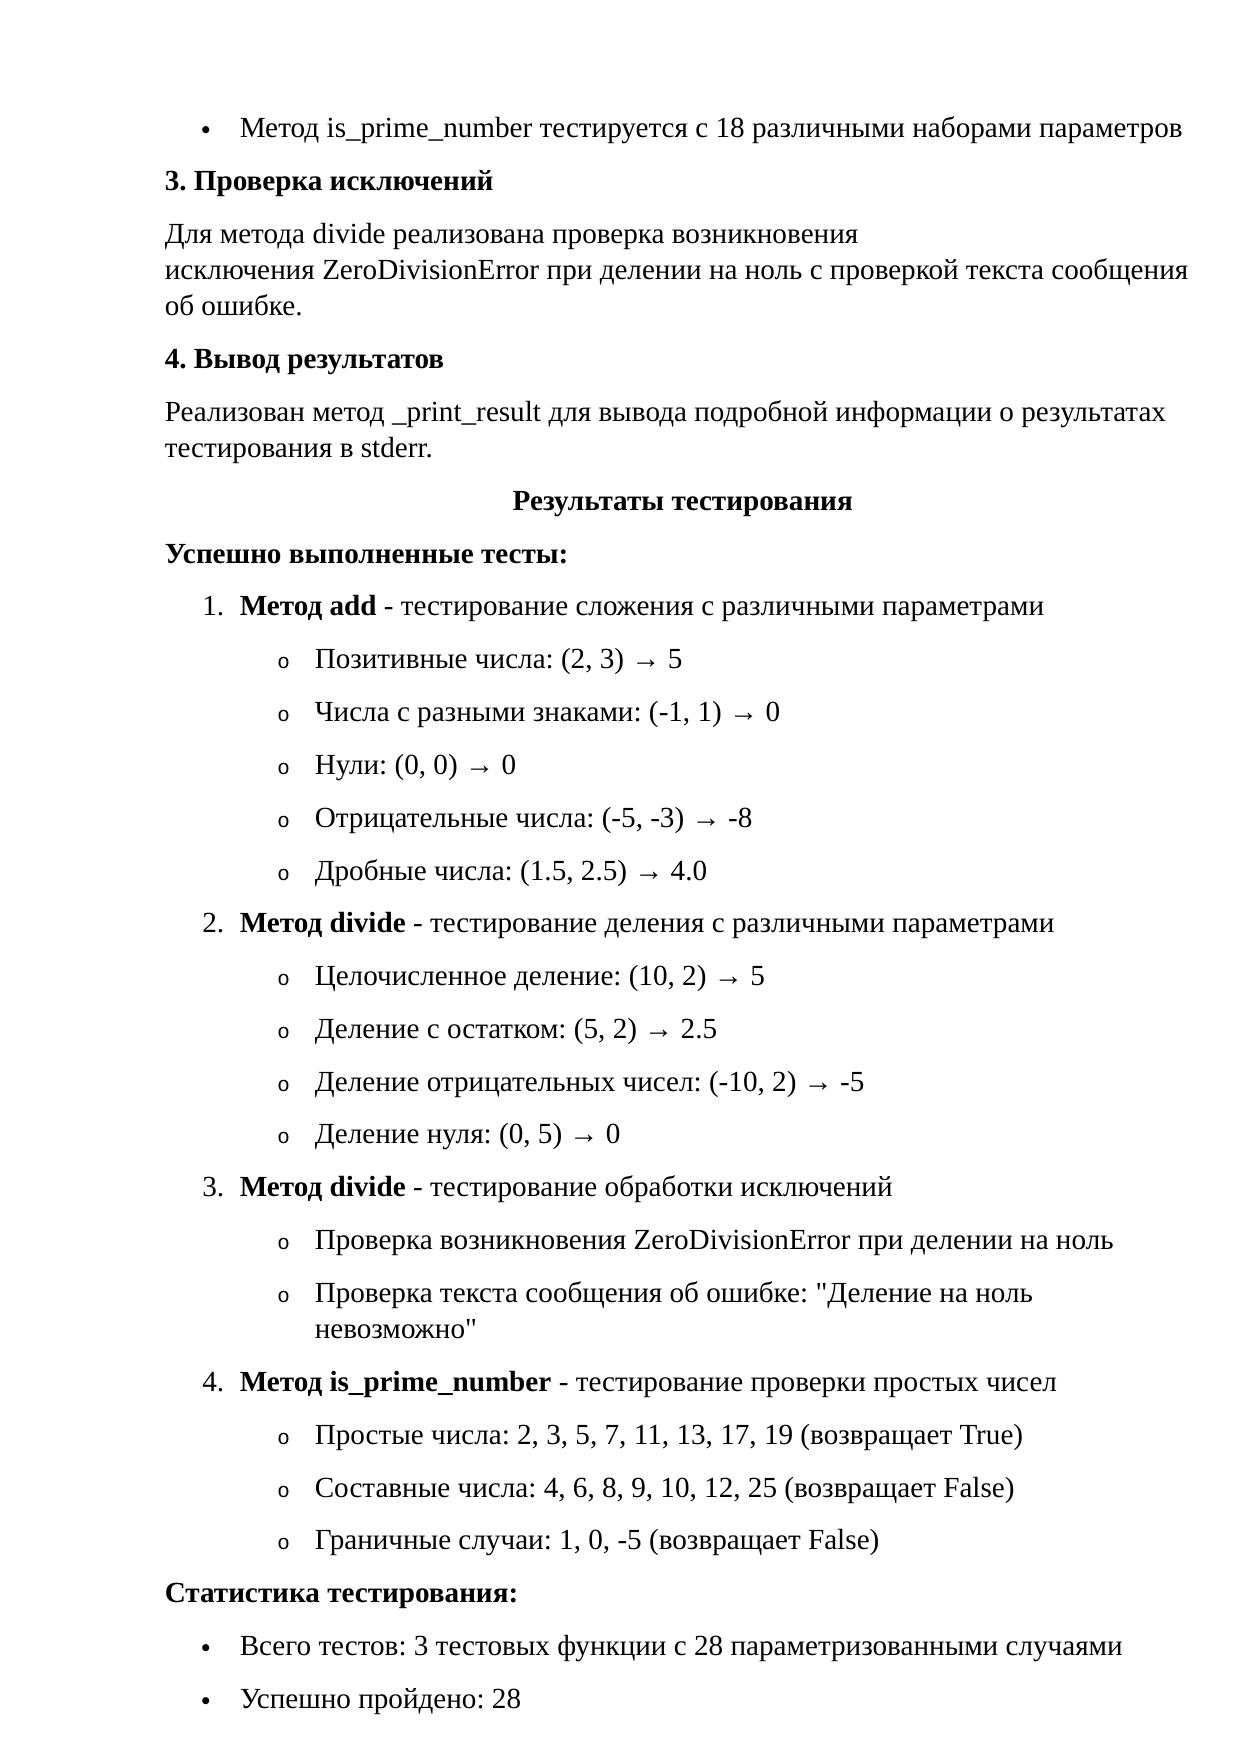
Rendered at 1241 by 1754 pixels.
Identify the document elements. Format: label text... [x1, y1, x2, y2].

list Проверка текста сообщения об ошибке: "Деление на ноль невозможно" [277, 1275, 1201, 1345]
list Метод divide - тестирование деления с различными параметрами [202, 905, 1201, 939]
list Граничные случаи: 1, 0, -5 (возвращает False) [277, 1522, 1201, 1556]
list Деление с остатком: (5, 2) → 2.5 [277, 1011, 1201, 1044]
list Всего тестов: 3 тестовых функции с 28 параметризованными случаями [202, 1628, 1201, 1662]
text Для метода divide реализована проверка возникновения исключения ZeroDivisionError при делении на ноль с проверкой текста сообщения об ошибке. [164, 216, 1201, 322]
text Реализован метод _print_result для вывода подробной информации о результатах тестирования в stderr. [164, 394, 1201, 464]
list Нули: (0, 0) → 0 [277, 747, 1201, 781]
list Дробные числа: (1.5, 2.5) → 4.0 [277, 853, 1201, 886]
list Деление нуля: (0, 5) → 0 [277, 1117, 1201, 1150]
list Отрицательные числа: (-5, -3) → -8 [277, 800, 1201, 833]
list Метод add - тестирование сложения с различными параметрами [202, 588, 1201, 622]
text 3. Проверка исключений [164, 163, 1201, 197]
list Проверка возникновения ZeroDivisionError при делении на ноль [277, 1222, 1201, 1256]
list Метод is_prime_number тестируется с 18 различными наборами параметров [202, 110, 1201, 144]
list Числа с разными знаками: (-1, 1) → 0 [277, 694, 1201, 728]
list Метод is_prime_number - тестирование проверки простых чисел [202, 1364, 1201, 1398]
list Составные числа: 4, 6, 8, 9, 10, 12, 25 (возвращает False) [277, 1470, 1201, 1503]
list Позитивные числа: (2, 3) → 5 [277, 641, 1201, 675]
text Статистика тестирования: [164, 1575, 1201, 1609]
list Деление отрицательных чисел: (-10, 2) → -5 [277, 1064, 1201, 1097]
list Метод divide - тестирование обработки исключений [202, 1169, 1201, 1203]
list Простые числа: 2, 3, 5, 7, 11, 13, 17, 19 (возвращает True) [277, 1417, 1201, 1450]
text Успешно выполненные тесты: [164, 536, 1201, 569]
text Результаты тестирования [164, 483, 1201, 516]
text 4. Вывод результатов [164, 341, 1201, 375]
list Целочисленное деление: (10, 2) → 5 [277, 958, 1201, 992]
list Успешно пройдено: 28 [202, 1681, 1201, 1714]
